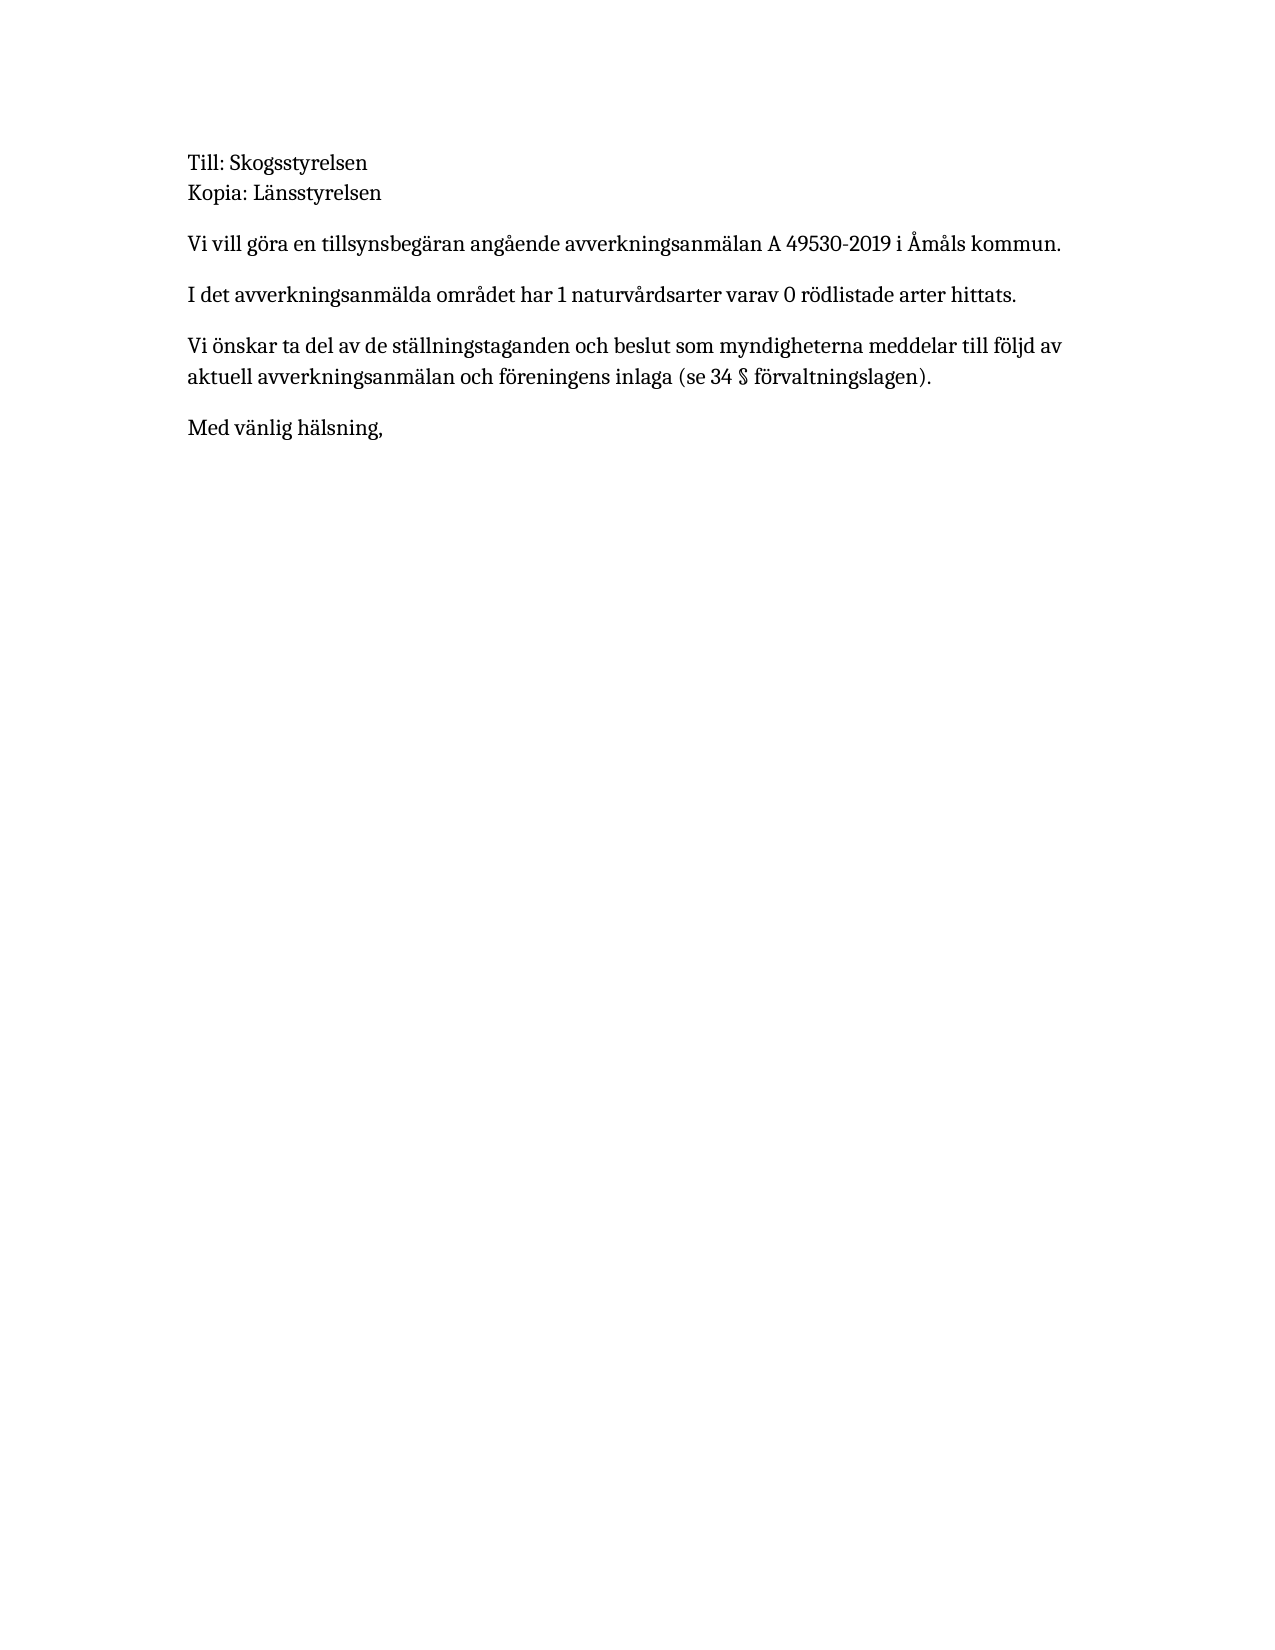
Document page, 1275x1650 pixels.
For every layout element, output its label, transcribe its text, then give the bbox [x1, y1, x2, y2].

text I det avverkningsanmälda området har 1 naturvårdsarter varav 0 rödlistade arter hittats. [187, 282, 1087, 309]
text Vi vill göra en tillsynsbegäran angående avverkningsanmälan A 49530-2019 i Åmåls kommun. [187, 231, 1087, 258]
text Vi önskar ta del av de ställningstaganden och beslut som myndigheterna meddelar till följd av aktuell avverkningsanmälan och föreningens inlaga (se 34 § förvaltningslagen). [187, 333, 1087, 390]
text Till: Skogsstyrelsen Kopia: Länsstyrelsen [187, 150, 1087, 207]
text Med vänlig hälsning, [187, 414, 1087, 471]
